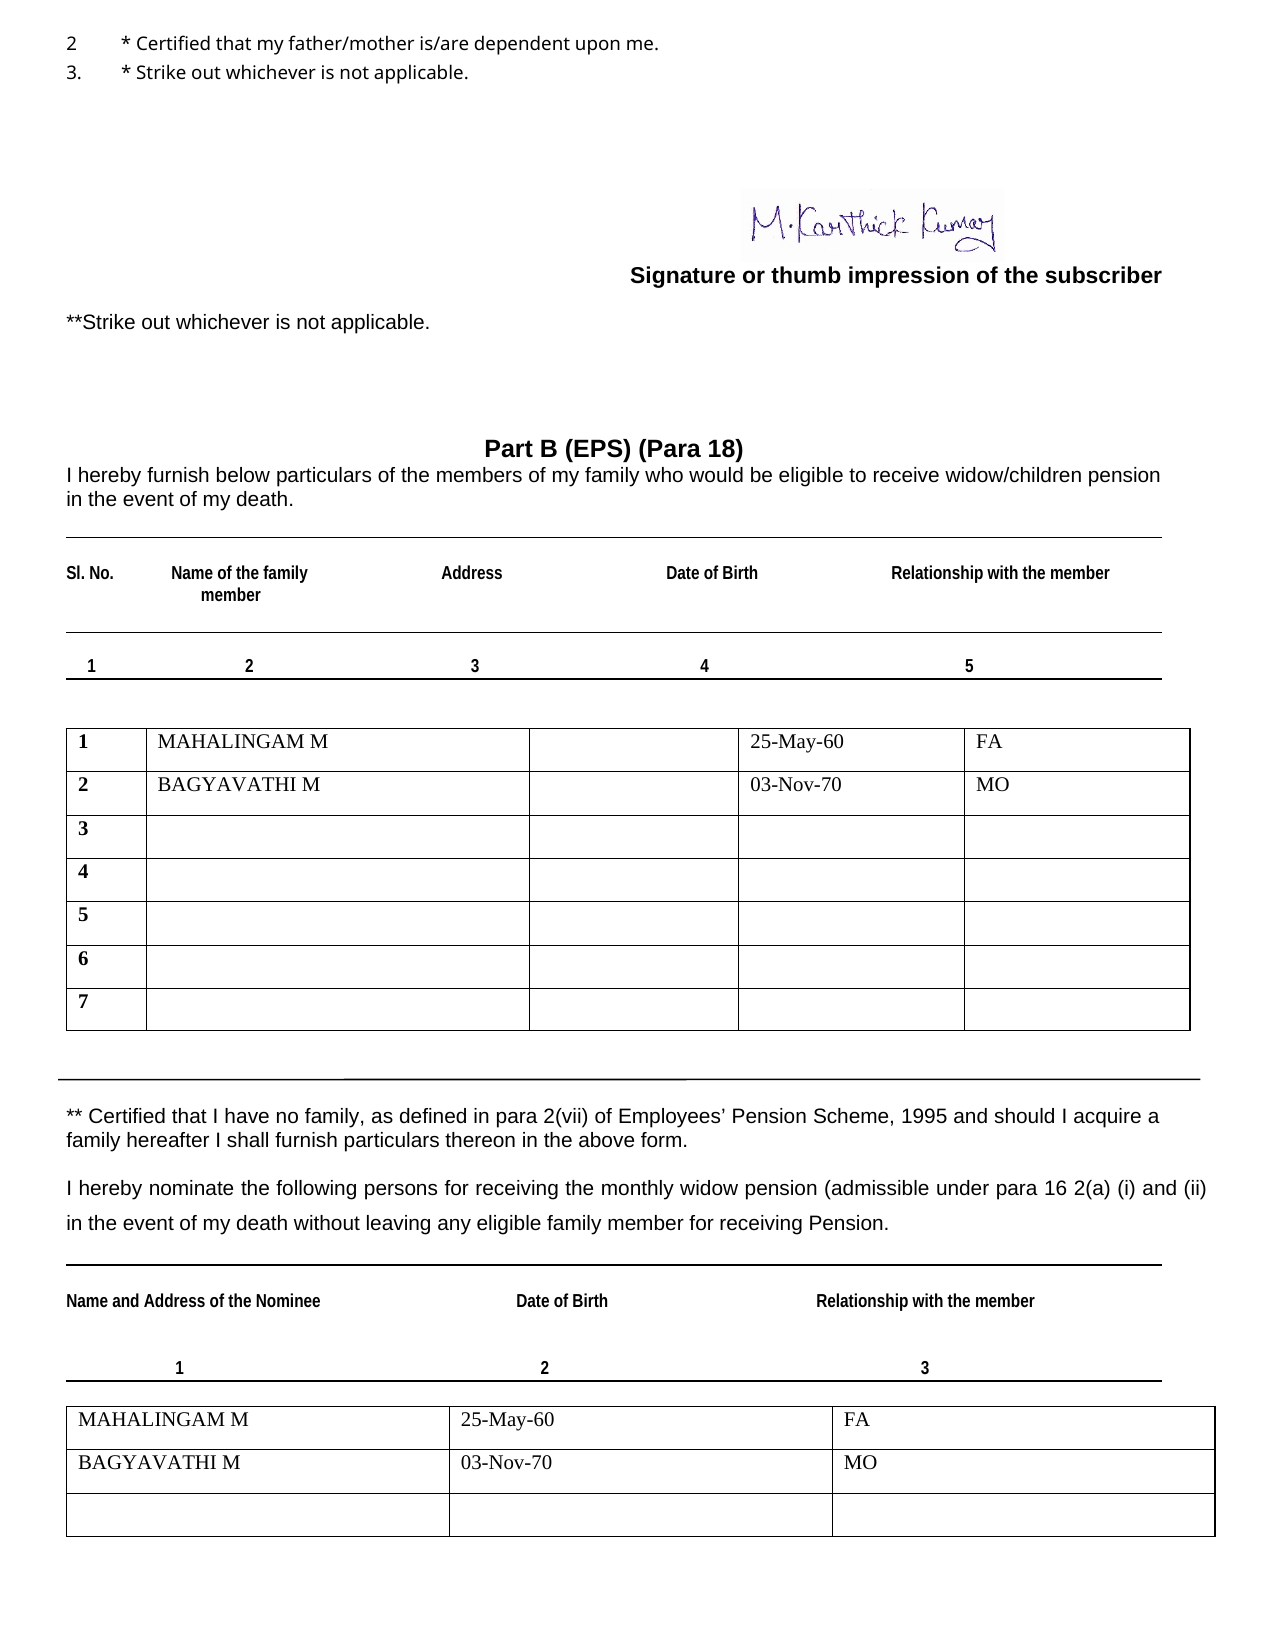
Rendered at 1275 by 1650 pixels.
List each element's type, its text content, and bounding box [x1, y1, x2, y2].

text I hereby nominate the following persons for receiving the monthly widow pension (admissible under para 6 (a) (i) and (ii) in the event of my death without leaving any eligible family member for receiving Pension. [66, 1176, 1209, 1238]
text 1 2 3 4 5 [66, 655, 1162, 678]
table_cell [965, 902, 1189, 945]
text member [66, 584, 1162, 605]
table_cell [147, 859, 529, 901]
table_cell [739, 816, 964, 858]
text I hereby furnish below particulars of the members of my family who would be eligible to receive widow/children pension in the event of my death. [66, 463, 1162, 511]
table_cell 6 [67, 946, 146, 988]
text Part B (EPS) (Para 8) [66, 434, 1162, 463]
table_cell [833, 1450, 1214, 1493]
table_cell 4 [67, 859, 146, 901]
table_cell [530, 989, 738, 1030]
table_cell [147, 816, 529, 858]
table_cell [965, 946, 1189, 988]
table_cell [450, 1450, 832, 1493]
table_cell [965, 816, 1189, 858]
table_cell [450, 1494, 832, 1536]
table_cell [530, 902, 738, 945]
text Sl. No. Name of the family Address Date of Birth Relationship with the member [66, 562, 1162, 584]
picture [740, 188, 1005, 262]
text 2 * Certified that my father/mother is/are dependent upon me. [66, 30, 1209, 56]
table_cell [530, 816, 738, 858]
table_cell 2 [67, 772, 146, 815]
table_cell [739, 946, 964, 988]
table_cell [147, 989, 529, 1030]
table_cell [67, 1450, 449, 1493]
text . * Strike out whichever is not applicable. [66, 60, 1209, 85]
table_header [147, 729, 529, 771]
table_cell 7 [67, 989, 146, 1030]
text **Strike out whichever is not applicable. [66, 309, 1162, 333]
text 1 2 3 [66, 1357, 1162, 1380]
table_cell [739, 859, 964, 901]
table_cell [530, 946, 738, 988]
table_header [530, 729, 738, 771]
text Name and Address of the Nominee Date of Birth Relationship with the member [66, 1289, 1162, 1311]
text ** Certified that I have no family, as defined in para (vii) of Employees’ Pension Scheme, 99 and should I acquire a family hereafter I shall furnish particulars thereon in the above form. [66, 1104, 1162, 1152]
table_cell [147, 902, 529, 945]
table_cell [965, 772, 1189, 815]
table_cell [965, 859, 1189, 901]
table_cell [739, 902, 964, 945]
table_cell [530, 859, 738, 901]
table_header [450, 1407, 832, 1449]
table_cell [833, 1494, 1214, 1536]
table_header [67, 1407, 449, 1449]
table_header [965, 729, 1189, 771]
table_cell [965, 989, 1189, 1030]
table_cell [739, 772, 964, 815]
table_cell [739, 989, 964, 1030]
table_cell 5 [67, 902, 146, 945]
table_header [833, 1407, 1214, 1449]
table_header 1 [67, 729, 146, 771]
text Signature or thumb impression of the subscriber [66, 262, 1162, 288]
table_cell [147, 772, 529, 815]
table_cell [147, 946, 529, 988]
table_cell [530, 772, 738, 815]
table_cell 3 [67, 816, 146, 858]
table_cell [67, 1494, 449, 1536]
table_header [739, 729, 964, 771]
